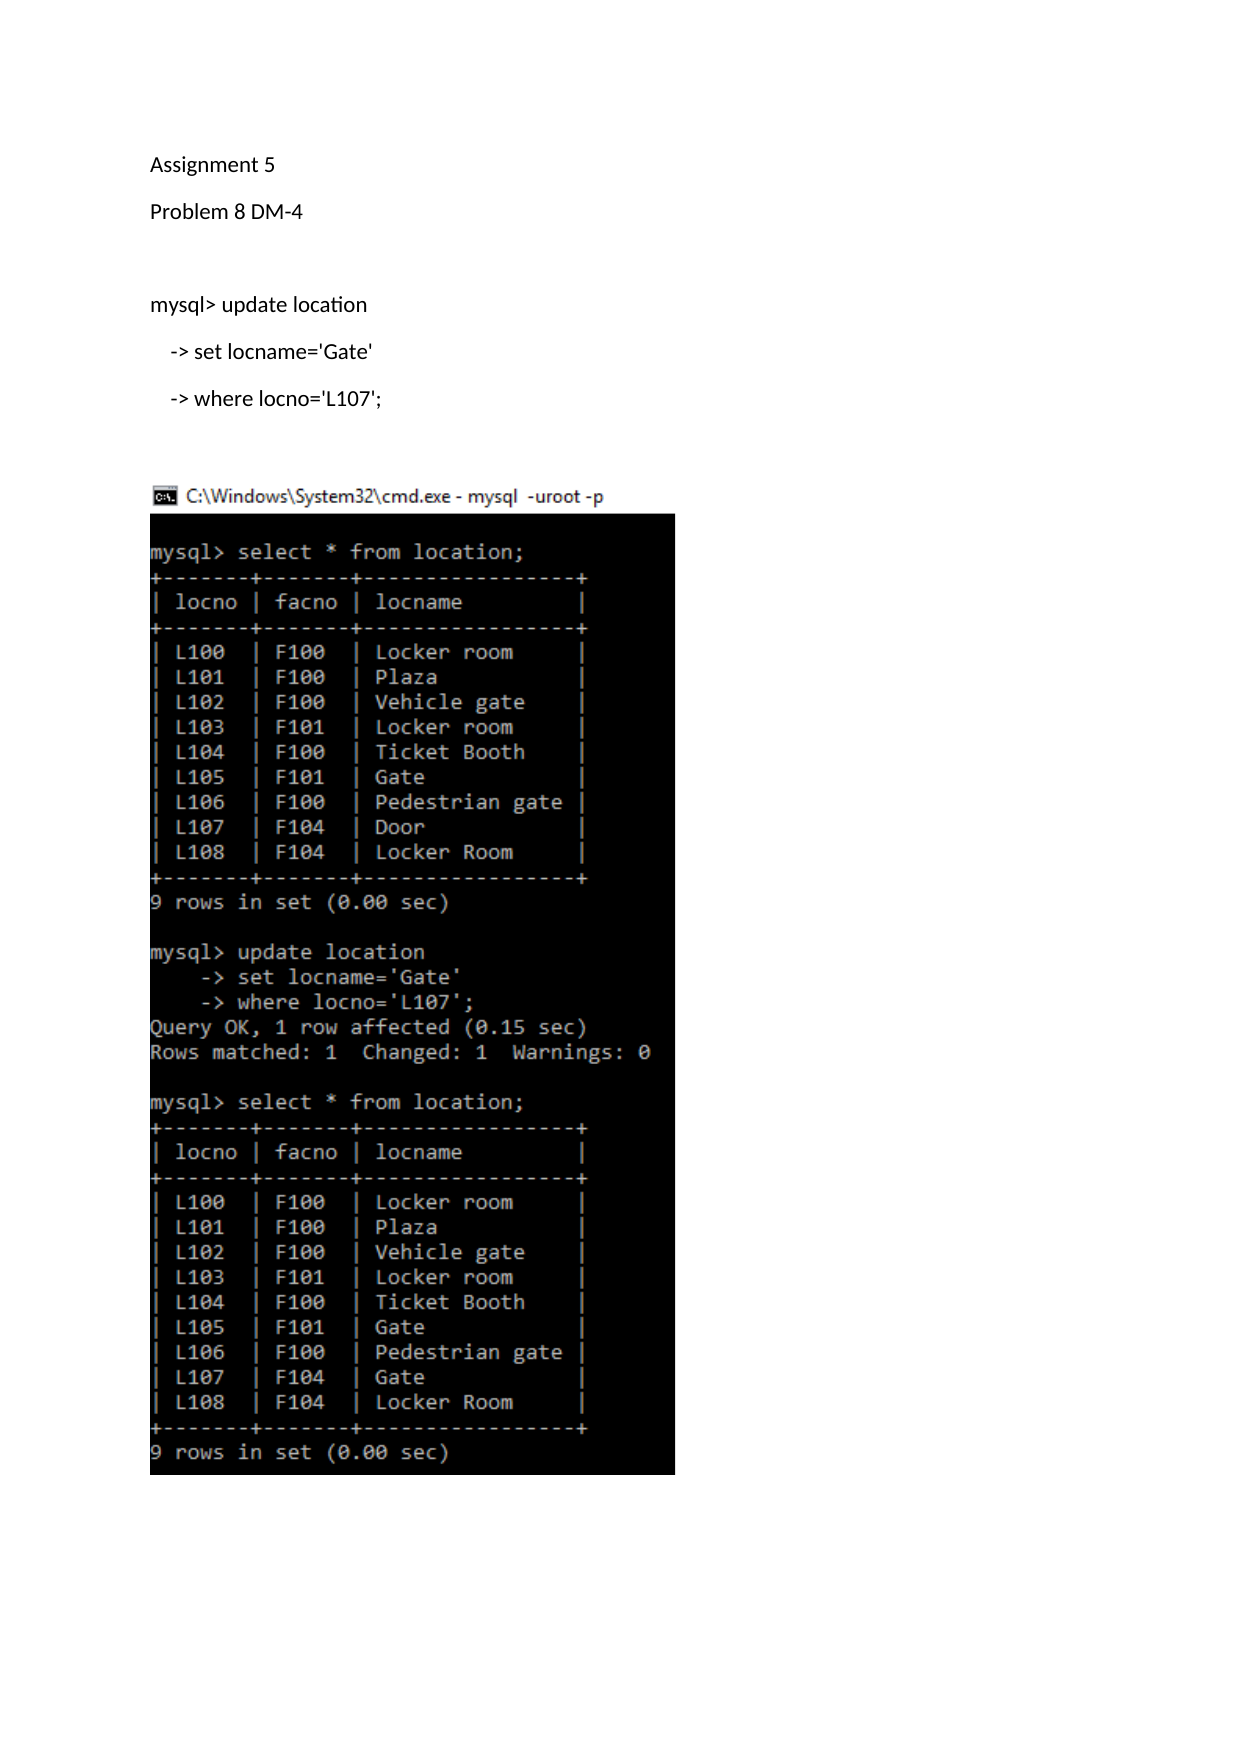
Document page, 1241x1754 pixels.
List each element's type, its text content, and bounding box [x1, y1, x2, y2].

picture [150, 478, 675, 1475]
text -> where locno='L107'; [150, 384, 1090, 412]
text Assignment 5 [150, 150, 1090, 178]
text -> set locname='Gate' [150, 337, 1090, 366]
text Problem 8 DM-4 [150, 197, 1090, 225]
text mysql> update location [150, 291, 1090, 319]
